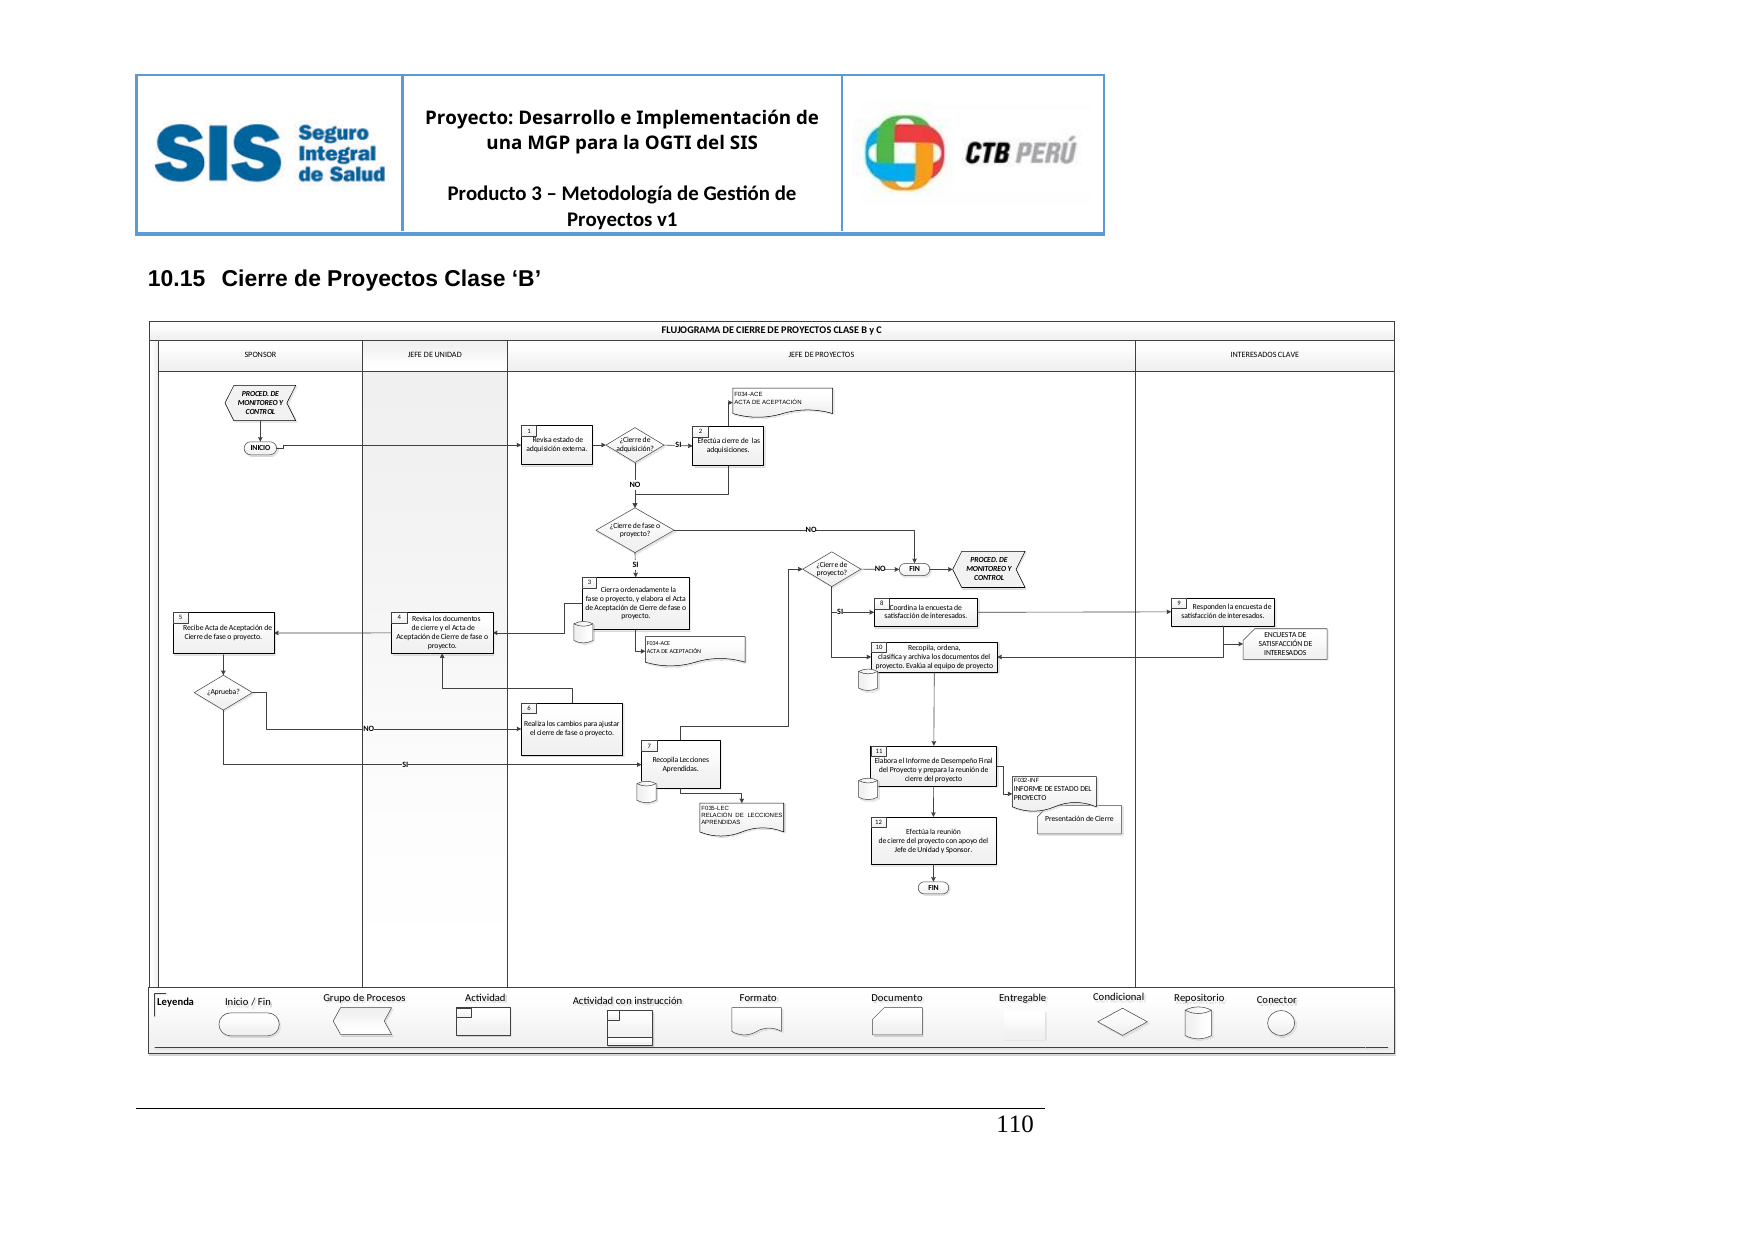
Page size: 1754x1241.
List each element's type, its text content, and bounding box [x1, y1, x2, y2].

picture [852, 100, 1099, 207]
subtitle Cierre de Proyectos Clase ‘B’ [148, 265, 1606, 291]
picture [147, 112, 392, 195]
